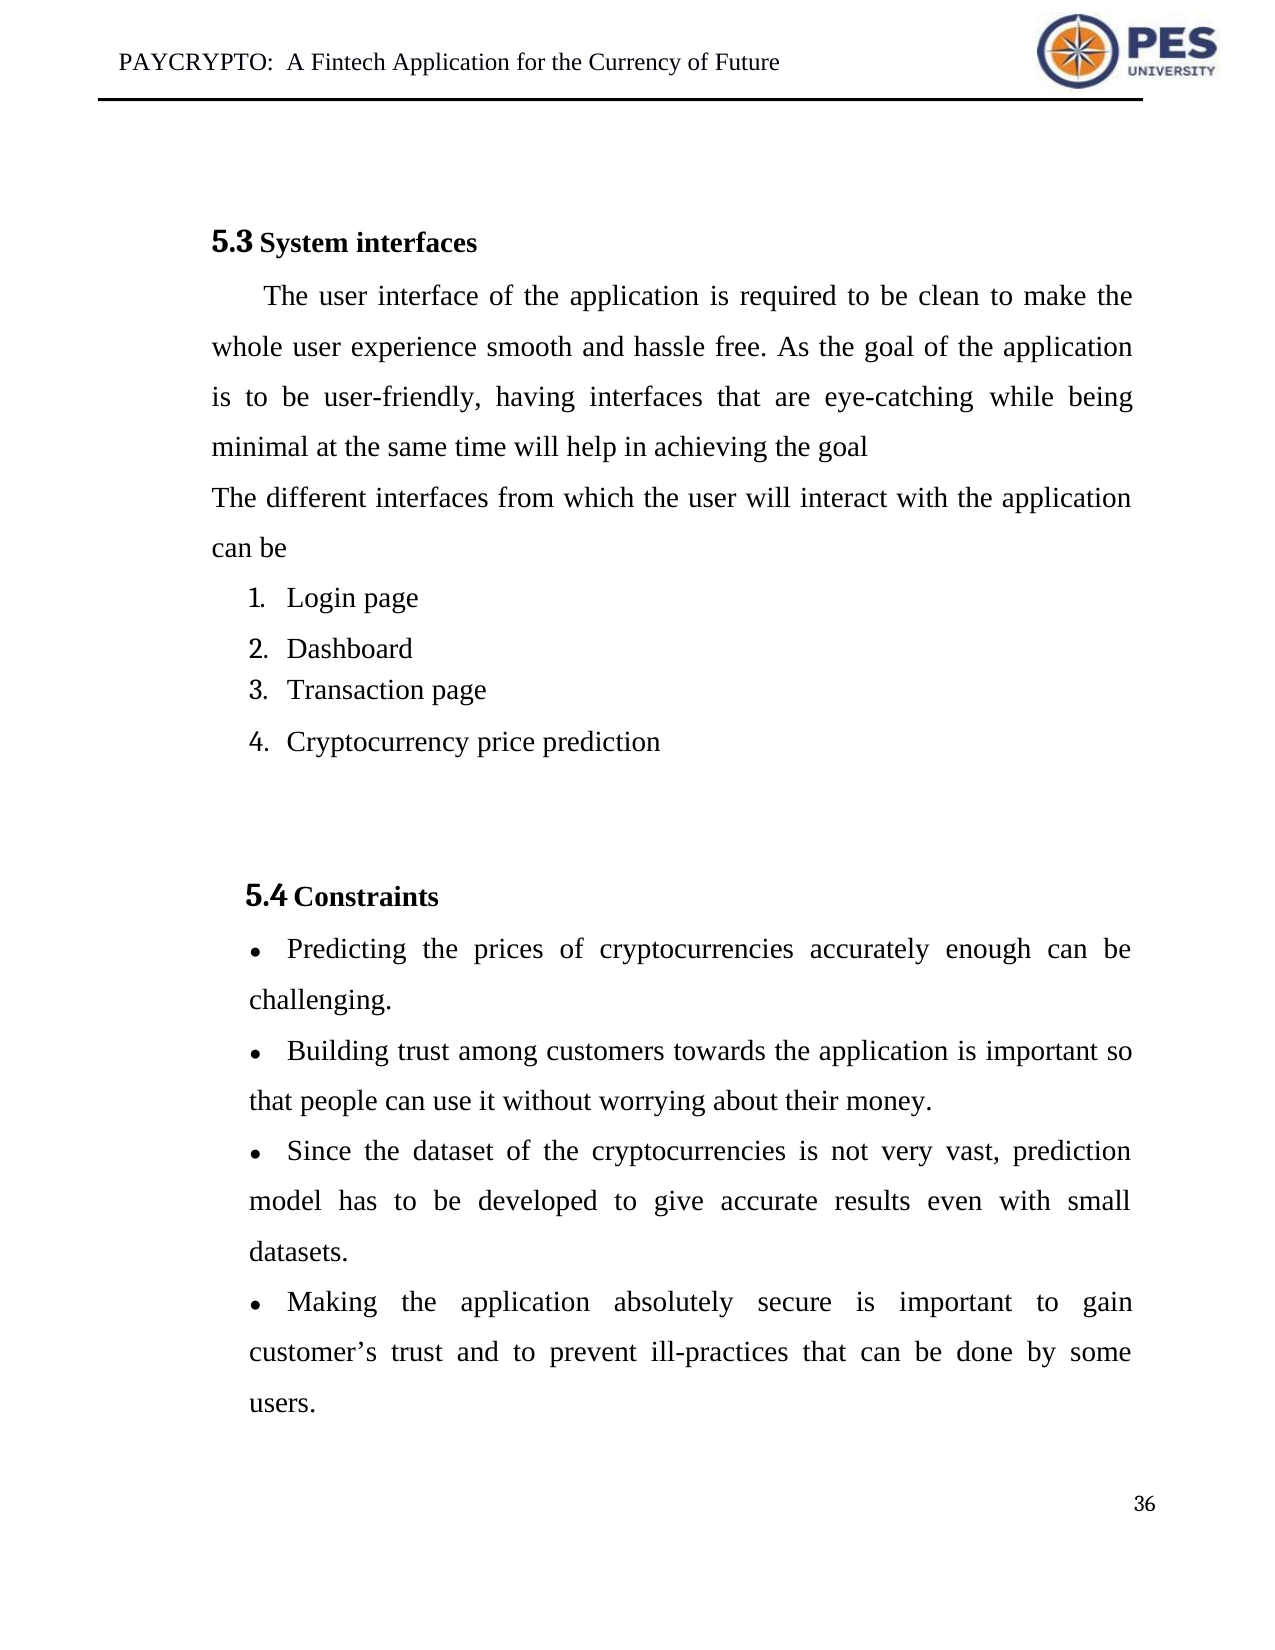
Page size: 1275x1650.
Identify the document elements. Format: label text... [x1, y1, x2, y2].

subtitle System interfaces [211, 223, 1206, 261]
list Transaction page [249, 672, 1206, 707]
list Making the application absolutely secure is important to gain customer’s trust and to prevent ill-practices that can be done by some users. [249, 1284, 1133, 1418]
list Cryptocurrency price prediction [249, 724, 1206, 758]
list Building trust among customers towards the application is important so that people can use it without worrying about their money. [249, 1033, 1133, 1116]
picture [1035, 12, 1221, 93]
list Predicting the prices of cryptocurrencies accurately enough can be challenging. [249, 931, 1132, 1016]
list Login page [249, 580, 1206, 614]
list Since the dataset of the cryptocurrencies is not very vast, prediction model has to be developed to give accurate results even with small datasets. [249, 1133, 1132, 1267]
text The user interface of the application is required to be clean to make the whole user experience smooth and hassle free. As the goal of the application is to be user-friendly, having interfaces that are eye-catching while being minimal at the same time will help in achieving the goal [211, 278, 1133, 463]
subtitle Constraints [245, 876, 1206, 914]
text The different interfaces from which the user will interact with the application can be [211, 480, 1132, 563]
list Dashboard [249, 631, 1206, 666]
